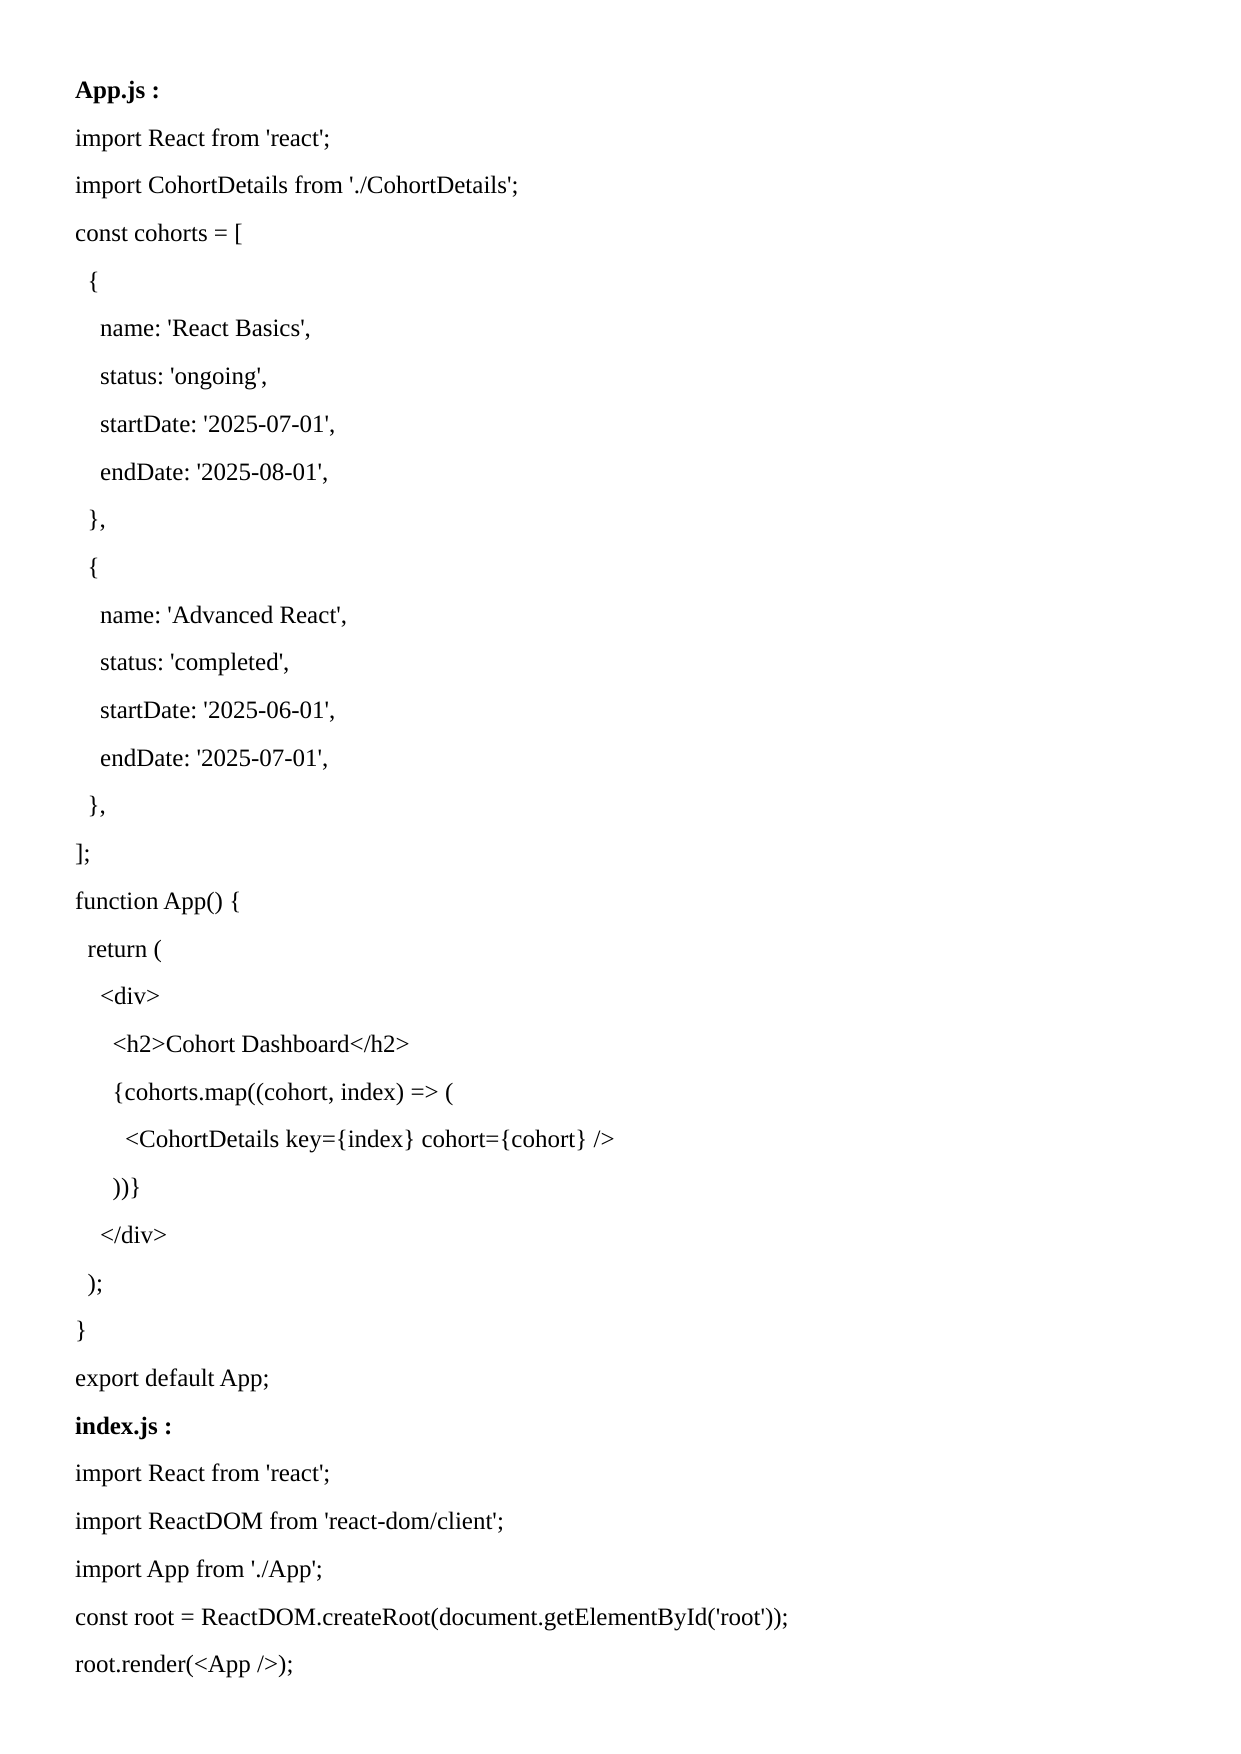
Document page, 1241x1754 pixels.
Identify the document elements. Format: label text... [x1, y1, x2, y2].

text import ReactDOM from 'react-dom/client'; [75, 1506, 1165, 1535]
text status: 'ongoing', [75, 361, 1165, 390]
text <CohortDetails key={index} cohort={cohort} /> [75, 1124, 1165, 1153]
text const root = ReactDOM.createRoot(document.getElementById('root')); [75, 1602, 1165, 1630]
text endDate: '2025-08-01', [75, 457, 1165, 485]
text startDate: '2025-07-01', [75, 409, 1165, 438]
text import React from 'react'; [75, 1458, 1165, 1487]
text root.render(<App />); [75, 1649, 1165, 1678]
text </div> [75, 1220, 1165, 1249]
text name: 'Advanced React', [75, 600, 1165, 628]
text return ( [75, 934, 1165, 962]
text endDate: '2025-07-01', [75, 743, 1165, 772]
text ]; [75, 838, 1165, 867]
text ); [75, 1268, 1165, 1296]
text import App from './App'; [75, 1554, 1165, 1583]
text name: 'React Basics', [75, 313, 1165, 342]
text const cohorts = [ [75, 218, 1165, 247]
text ))} [75, 1172, 1165, 1201]
text { [75, 266, 1165, 294]
text startDate: '2025-06-01', [75, 695, 1165, 724]
text App.js : [75, 75, 1165, 104]
text }, [75, 504, 1165, 533]
text import React from 'react'; [75, 123, 1165, 151]
text <h2>Cohort Dashboard</h2> [75, 1029, 1165, 1058]
text status: 'completed', [75, 647, 1165, 676]
text <div> [75, 981, 1165, 1010]
text function App() { [75, 886, 1165, 915]
text }, [75, 791, 1165, 819]
text export default App; [75, 1363, 1165, 1392]
text {cohorts.map((cohort, index) => ( [75, 1077, 1165, 1106]
text index.js : [75, 1411, 1165, 1439]
text { [75, 552, 1165, 581]
text import CohortDetails from './CohortDetails'; [75, 170, 1165, 199]
text } [75, 1315, 1165, 1344]
